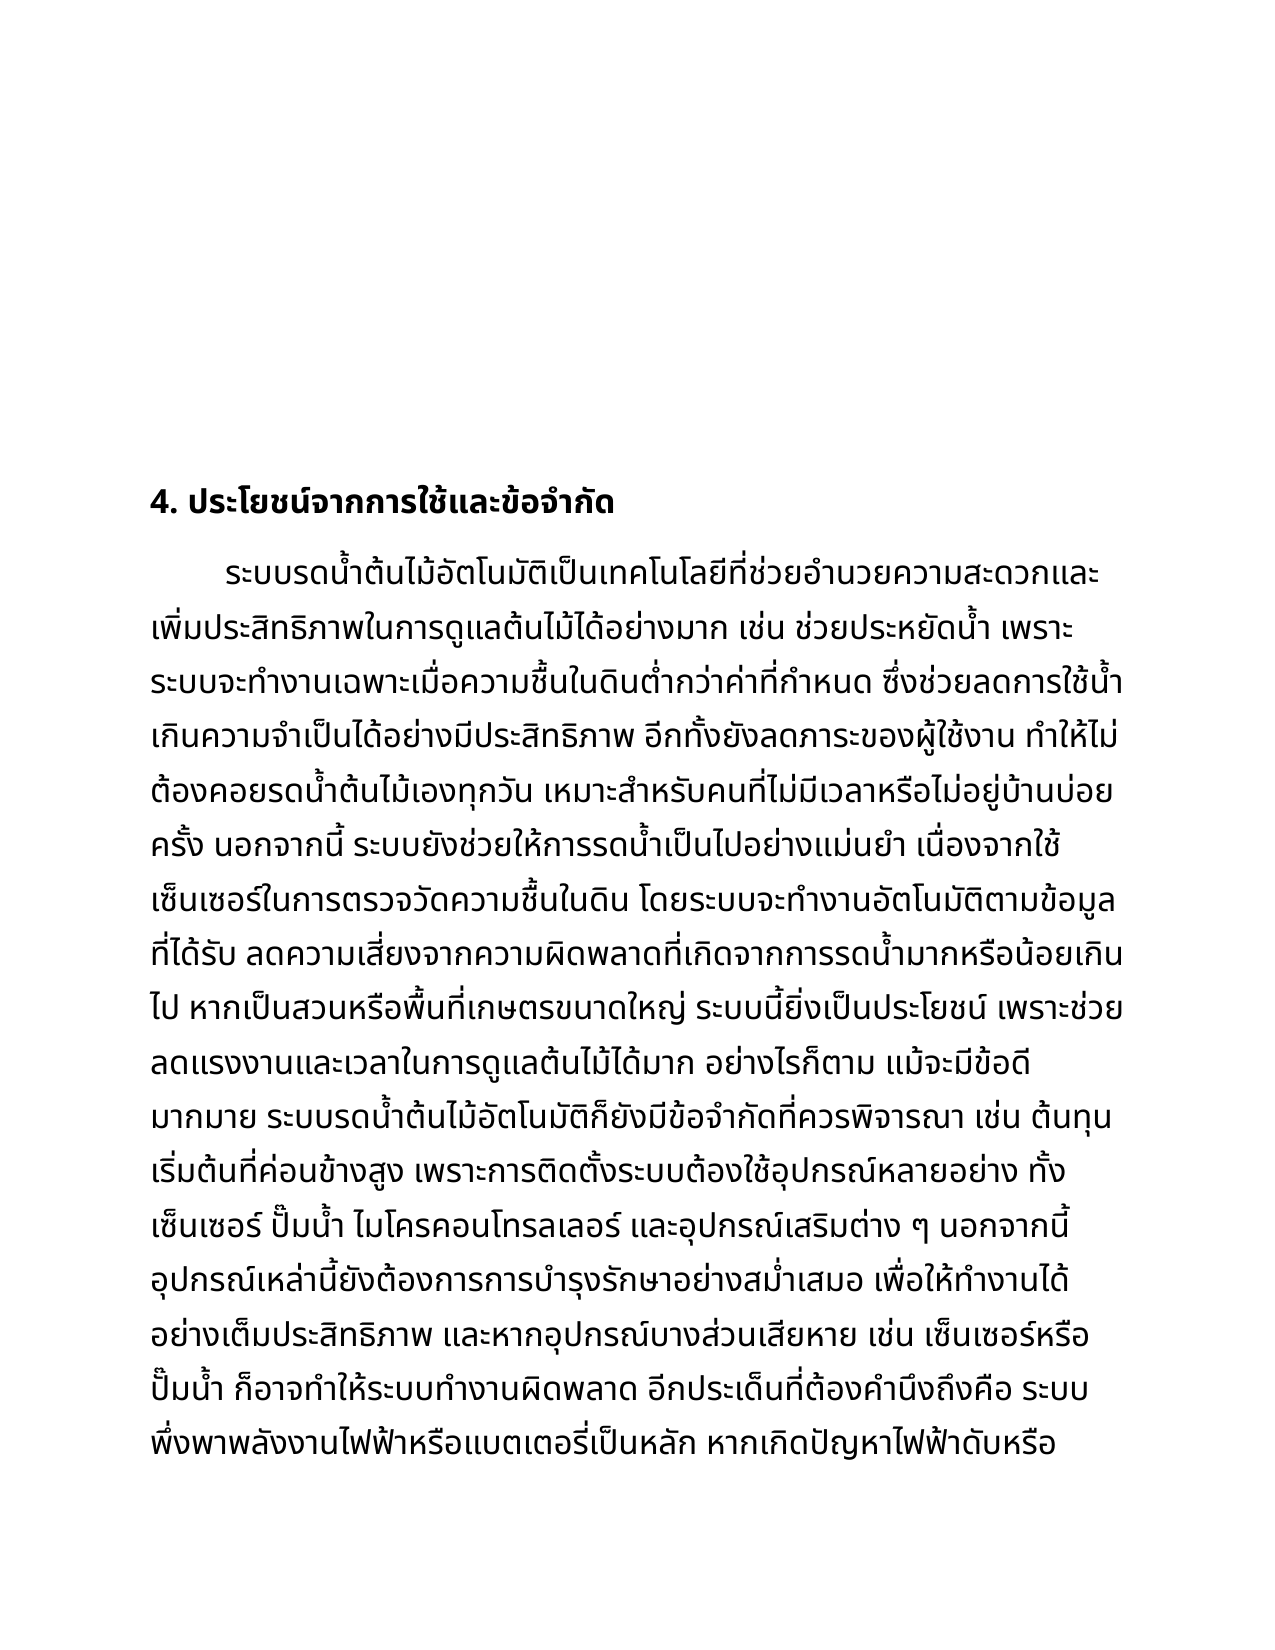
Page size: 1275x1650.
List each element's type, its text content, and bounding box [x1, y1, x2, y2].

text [150, 549, 1125, 1470]
text 4. ประโยชน์จากการใช้และข้อจำกัด [150, 478, 1125, 529]
